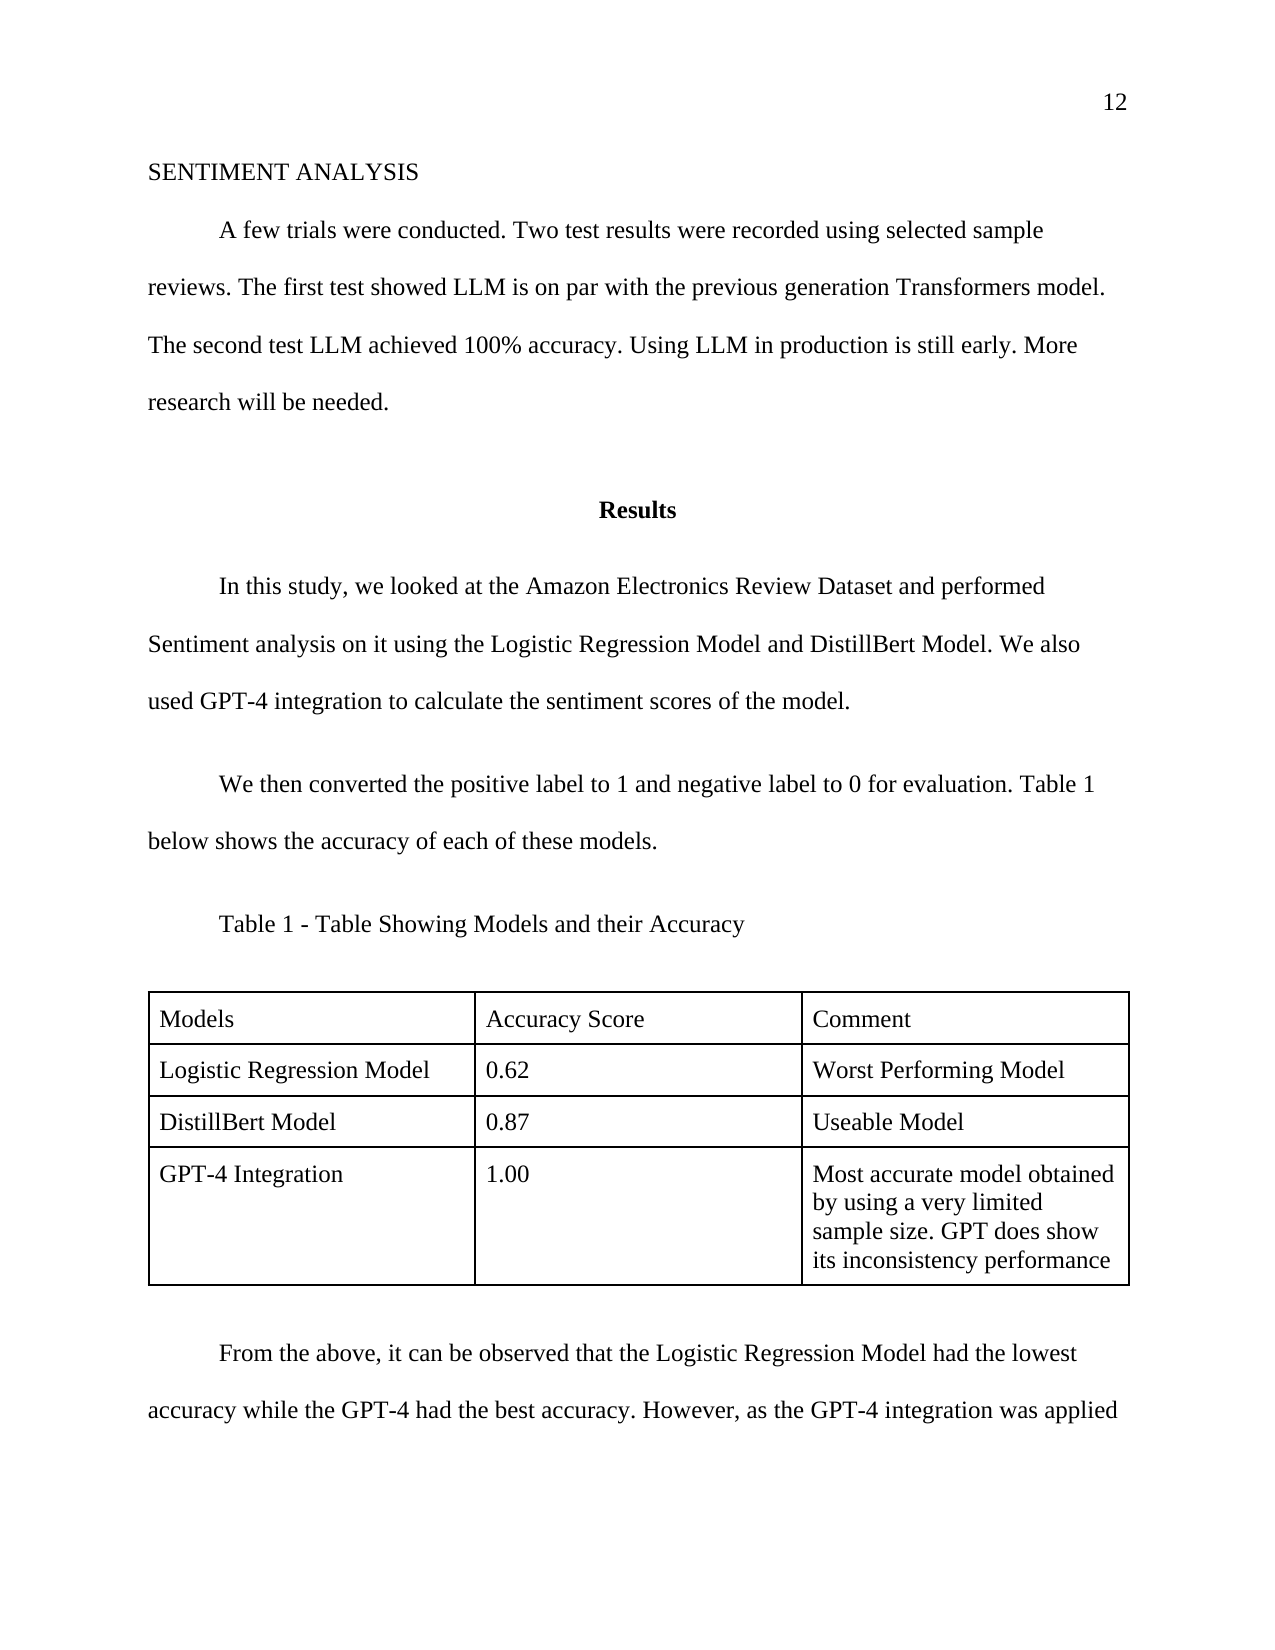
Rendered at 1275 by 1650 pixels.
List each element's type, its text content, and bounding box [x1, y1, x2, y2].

table_header Models [150, 993, 474, 1043]
table_cell GPT-4 Integration [150, 1148, 474, 1284]
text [148, 1338, 1127, 1424]
text In this study, we looked at the Amazon Electronics Review Dataset and performed Sentiment analysis on it using the Logistic Regression Model and DistillBert Model. We also used GPT-4 integration to calculate the sentiment scores of the model. [148, 571, 1127, 715]
table_cell Most accurate model obtained by using a very limited sample size. GPT does show its inconsistency performance [803, 1148, 1128, 1284]
table_cell DistillBert Model [150, 1097, 474, 1146]
text A few trials were conducted. Two test results were recorded using selected sample reviews. The first test showed LLM is on par with the previous generation Transformers model. The second test LLM achieved 100% accuracy. Using LLM in production is still early. More research will be needed. [148, 215, 1127, 416]
table_cell 1.00 [476, 1148, 801, 1284]
text Table 1 - Table Showing Models and their Accuracy [148, 909, 1127, 937]
table_cell Useable Model [803, 1097, 1128, 1146]
text We then converted the positive label to 1 and negative label to 0 for evaluation. Table 1 below shows the accuracy of each of these models. [148, 769, 1127, 855]
table_cell 0.62 [476, 1045, 801, 1094]
table_cell 0.87 [476, 1097, 801, 1146]
table_header Comment [803, 993, 1128, 1043]
table_header Accuracy Score [476, 993, 801, 1043]
table_cell Worst Performing Model [803, 1045, 1128, 1094]
table_cell Logistic Regression Model [150, 1045, 474, 1094]
subtitle Results [148, 495, 1127, 524]
